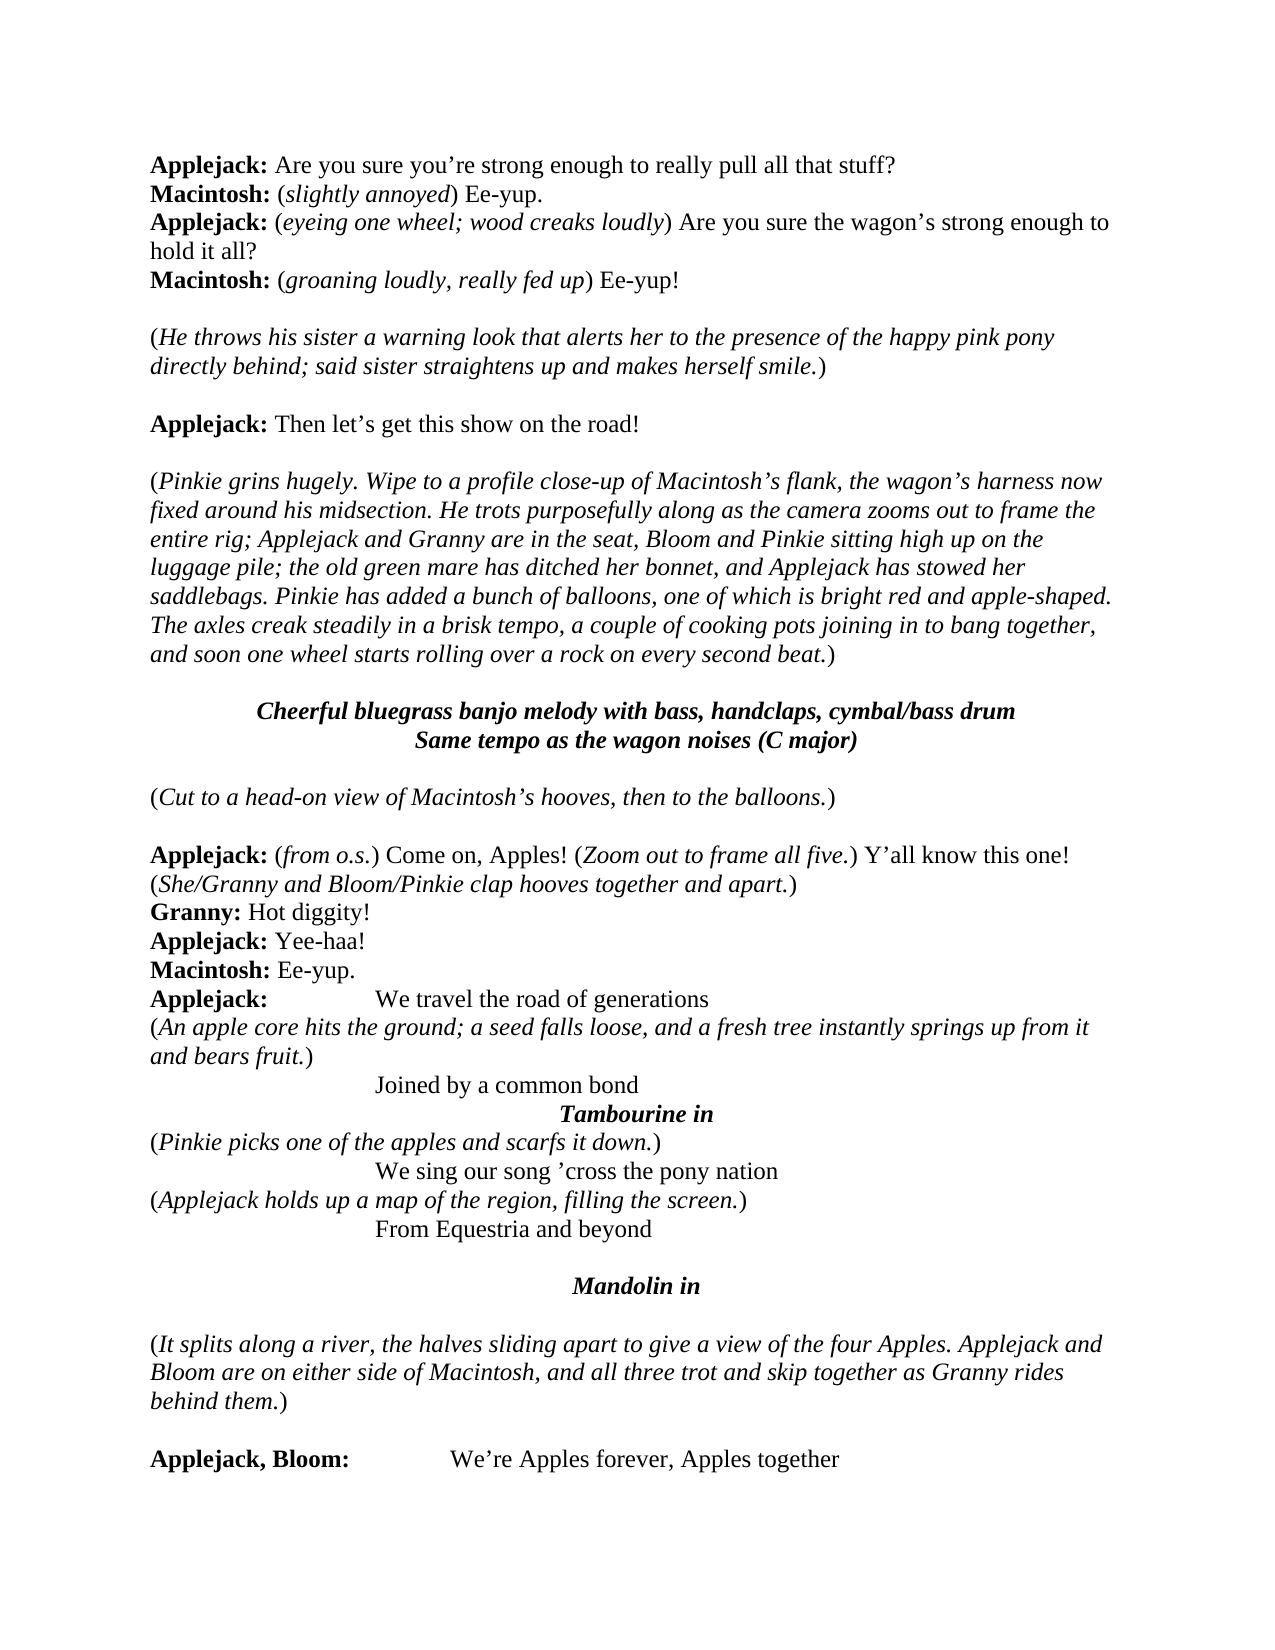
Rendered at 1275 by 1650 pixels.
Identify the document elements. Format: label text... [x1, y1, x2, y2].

text Joined by a common bond [150, 1070, 1125, 1099]
text (Pinkie picks one of the apples and scarfs it down.) [150, 1127, 1125, 1156]
text We sing our song ’cross the pony nation [150, 1156, 1125, 1185]
text (Applejack holds up a map of the region, filling the screen.) [150, 1185, 1125, 1214]
text (An apple core hits the ground; a seed falls loose, and a fresh tree instantly springs up from it and bears fruit.) [150, 1012, 1125, 1070]
text Applejack: We travel the road of generations [150, 984, 1125, 1012]
text Tambourine in [150, 1099, 1125, 1127]
text Applejack: Then let’s get this show on the road! [150, 409, 1125, 437]
text (Pinkie grins hugely. Wipe to a profile close-up of Macintosh’s flank, the wagon’s harness now fixed around his midsection. He trots purposefully along as the camera zooms out to frame the entire rig; Applejack and Granny are in the seat, Bloom and Pinkie sitting high up on the luggage pile; the old green mare has ditched her bonnet, and Applejack has stowed her saddlebags. Pinkie has added a bunch of balloons, one of which is bright red and apple-shaped. The axles creak steadily in a brisk tempo, a couple of cooking pots joining in to bang together, and soon one wheel starts rolling over a rock on every second beat.) [150, 466, 1125, 667]
text Macintosh: Ee-yup. [150, 955, 1125, 984]
text Granny: Hot diggity! [150, 897, 1125, 926]
text Macintosh: (slightly annoyed) Ee-yup. [150, 179, 1125, 207]
text Macintosh: (groaning loudly, really fed up) Ee-yup! [150, 265, 1125, 294]
text (He throws his sister a warning look that alerts her to the presence of the happy pink pony directly behind; said sister straightens up and makes herself smile.) [150, 322, 1125, 380]
text Mandolin in [150, 1271, 1125, 1300]
text Applejack: Are you sure you’re strong enough to really pull all that stuff? [150, 150, 1125, 179]
text Same tempo as the wagon noises (C major) [150, 725, 1125, 754]
text Cheerful bluegrass banjo melody with bass, handclaps, cymbal/bass drum [150, 696, 1125, 725]
text (Cut to a head-on view of Macintosh’s hooves, then to the balloons.) [150, 782, 1125, 811]
text From Equestria and beyond [150, 1214, 1125, 1242]
text (It splits along a river, the halves sliding apart to give a view of the four Apples. Applejack and Bloom are on either side of Macintosh, and all three trot and skip together as Granny rides behind them.) [150, 1329, 1125, 1415]
text Applejack: Yee-haa! [150, 926, 1125, 955]
text Applejack: (eyeing one wheel; wood creaks loudly) Are you sure the wagon’s strong enough to hold it all? [150, 207, 1125, 265]
text Applejack, Bloom: We’re Apples forever, Apples together [150, 1444, 1125, 1472]
text Applejack: (from o.s.) Come on, Apples! (Zoom out to frame all five.) Y’all know this one! (She/Granny and Bloom/Pinkie clap hooves together and apart.) [150, 840, 1125, 897]
